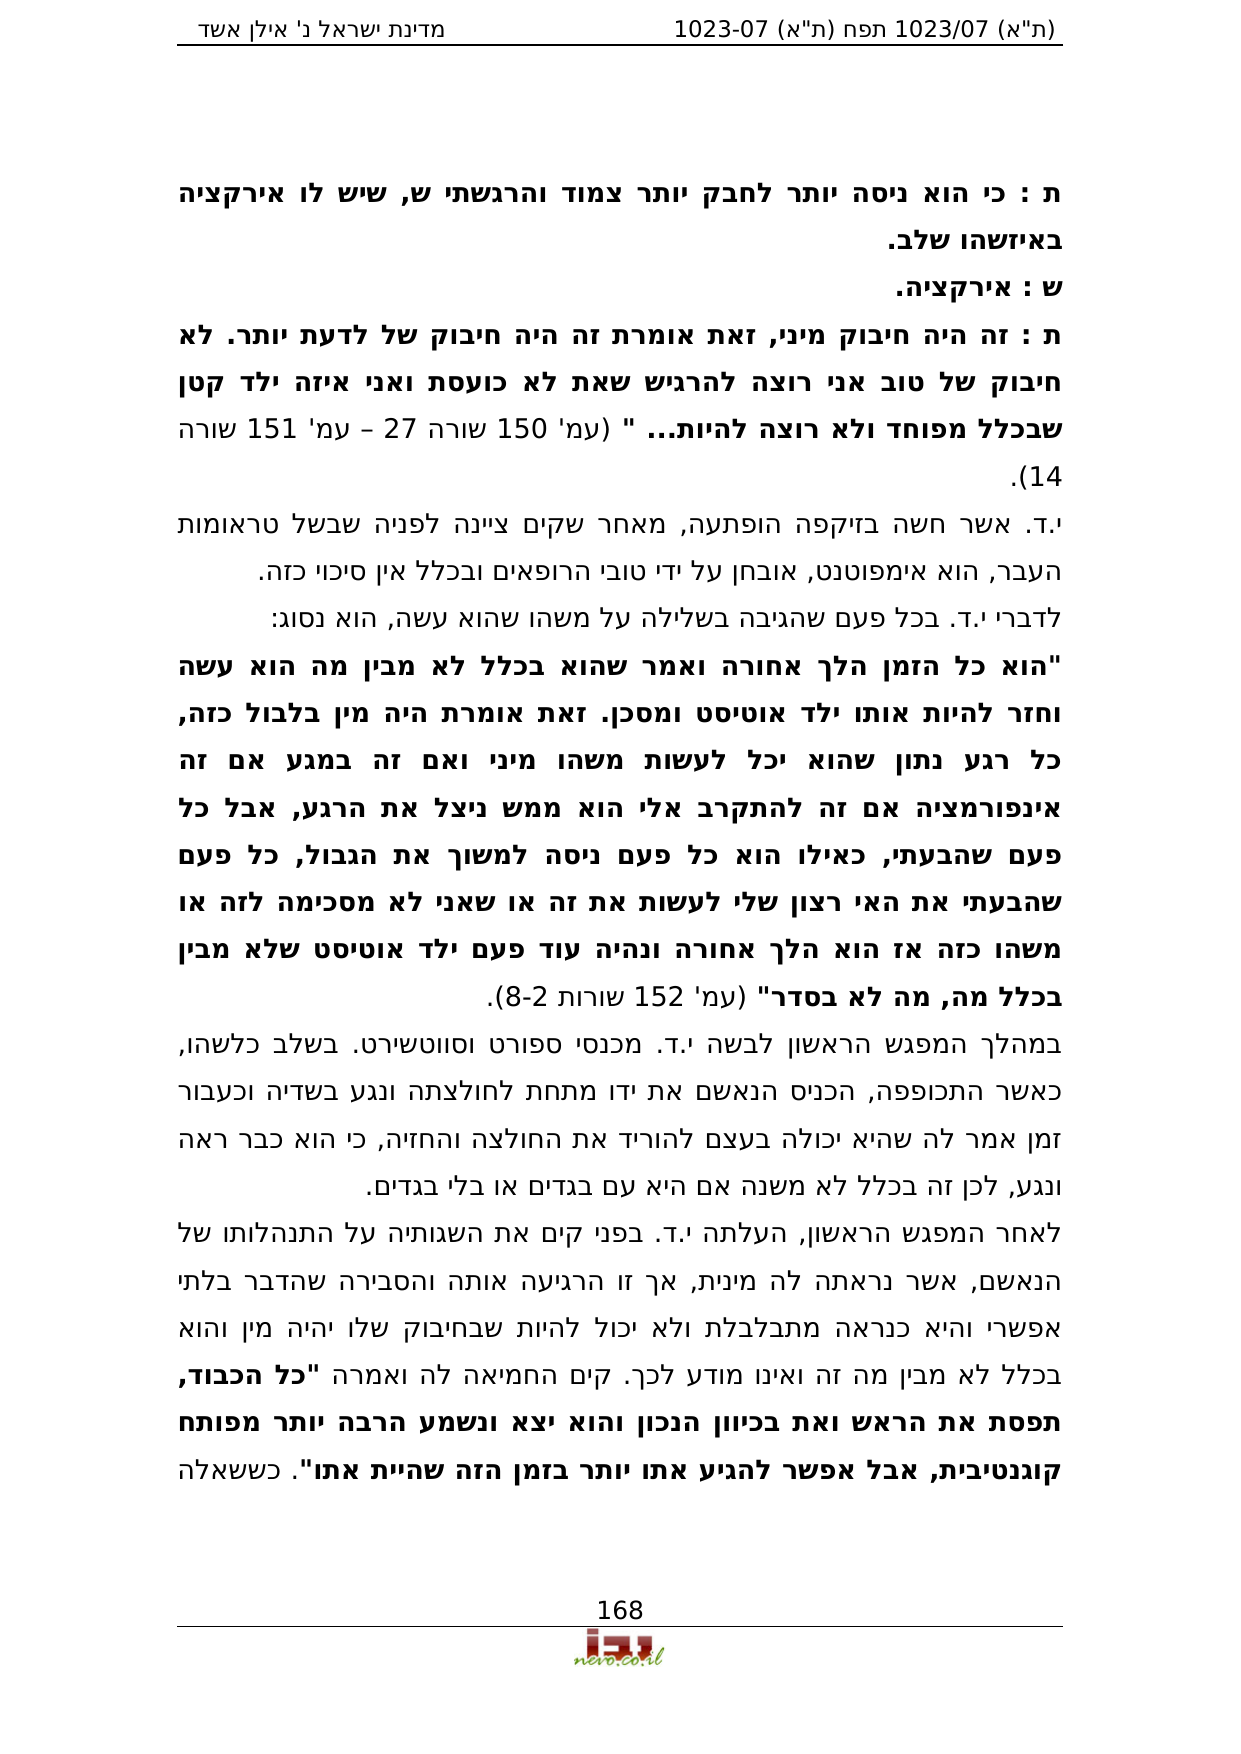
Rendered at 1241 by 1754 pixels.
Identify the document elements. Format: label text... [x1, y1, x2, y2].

text "הוא כל הזמן הלך אחורה ואמר שהוא בכלל לא מבין מה הוא עשה וחזר להיות אותו ילד אוטיסט ומסכן. זאת אומרת היה מין בלבול כזה, כל רגע נתון שהוא יכל לעשות משהו מיני ואם זה במגע אם זה אינפורמציה אם זה להתקרב אלי הוא ממש ניצל את הרגע, אבל כל פעם שהבעתי, כאילו הוא כל פעם ניסה למשוך את הגבול, כל פעם שהבעתי את האי רצון שלי לעשות את זה או שאני לא מסכימה לזה או משהו כזה אז הוא הלך אחורה ונהיה עוד פעם ילד אוטיסט שלא מבין בכלל מה, מה לא בסדר" (עמ' 152 שורות 8-2). [177, 650, 1063, 1013]
picture [574, 1628, 666, 1667]
text לדברי י.ד. בכל פעם שהגיבה בשלילה על משהו שהוא עשה, הוא נסוג: [177, 603, 1063, 634]
text ש : אירקציה. [177, 272, 1063, 303]
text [177, 1218, 1063, 1486]
text ת : כי הוא ניסה יותר לחבק יותר צמוד והרגשתי ש, שיש לו אירקציה באיזשהו שלב. [177, 177, 1063, 256]
text ת : זה היה חיבוק מיני, זאת אומרת זה היה חיבוק של לדעת יותר. לא חיבוק של טוב אני רוצה להרגיש שאת לא כועסת ואני איזה ילד קטן שבכלל מפוחד ולא רוצה להיות... " (עמ' 150 שורה 27 – עמ' 151 שורה 14). [177, 319, 1063, 492]
text במהלך המפגש הראשון לבשה י.ד. מכנסי ספורט וסווטשירט. בשלב כלשהו, כאשר התכופפה, הכניס הנאשם את ידו מתחת לחולצתה ונגע בשדיה וכעבור זמן אמר לה שהיא יכולה בעצם להוריד את החולצה והחזיה, כי הוא כבר ראה ונגע, לכן זה בכלל לא משנה אם היא עם בגדים או בלי בגדים. [177, 1028, 1063, 1202]
text י.ד. אשר חשה בזיקפה הופתעה, מאחר שקים ציינה לפניה שבשל טראומות העבר, הוא אימפוטנט, אובחן על ידי טובי הרופאים ובכלל אין סיכוי כזה. [177, 508, 1063, 587]
